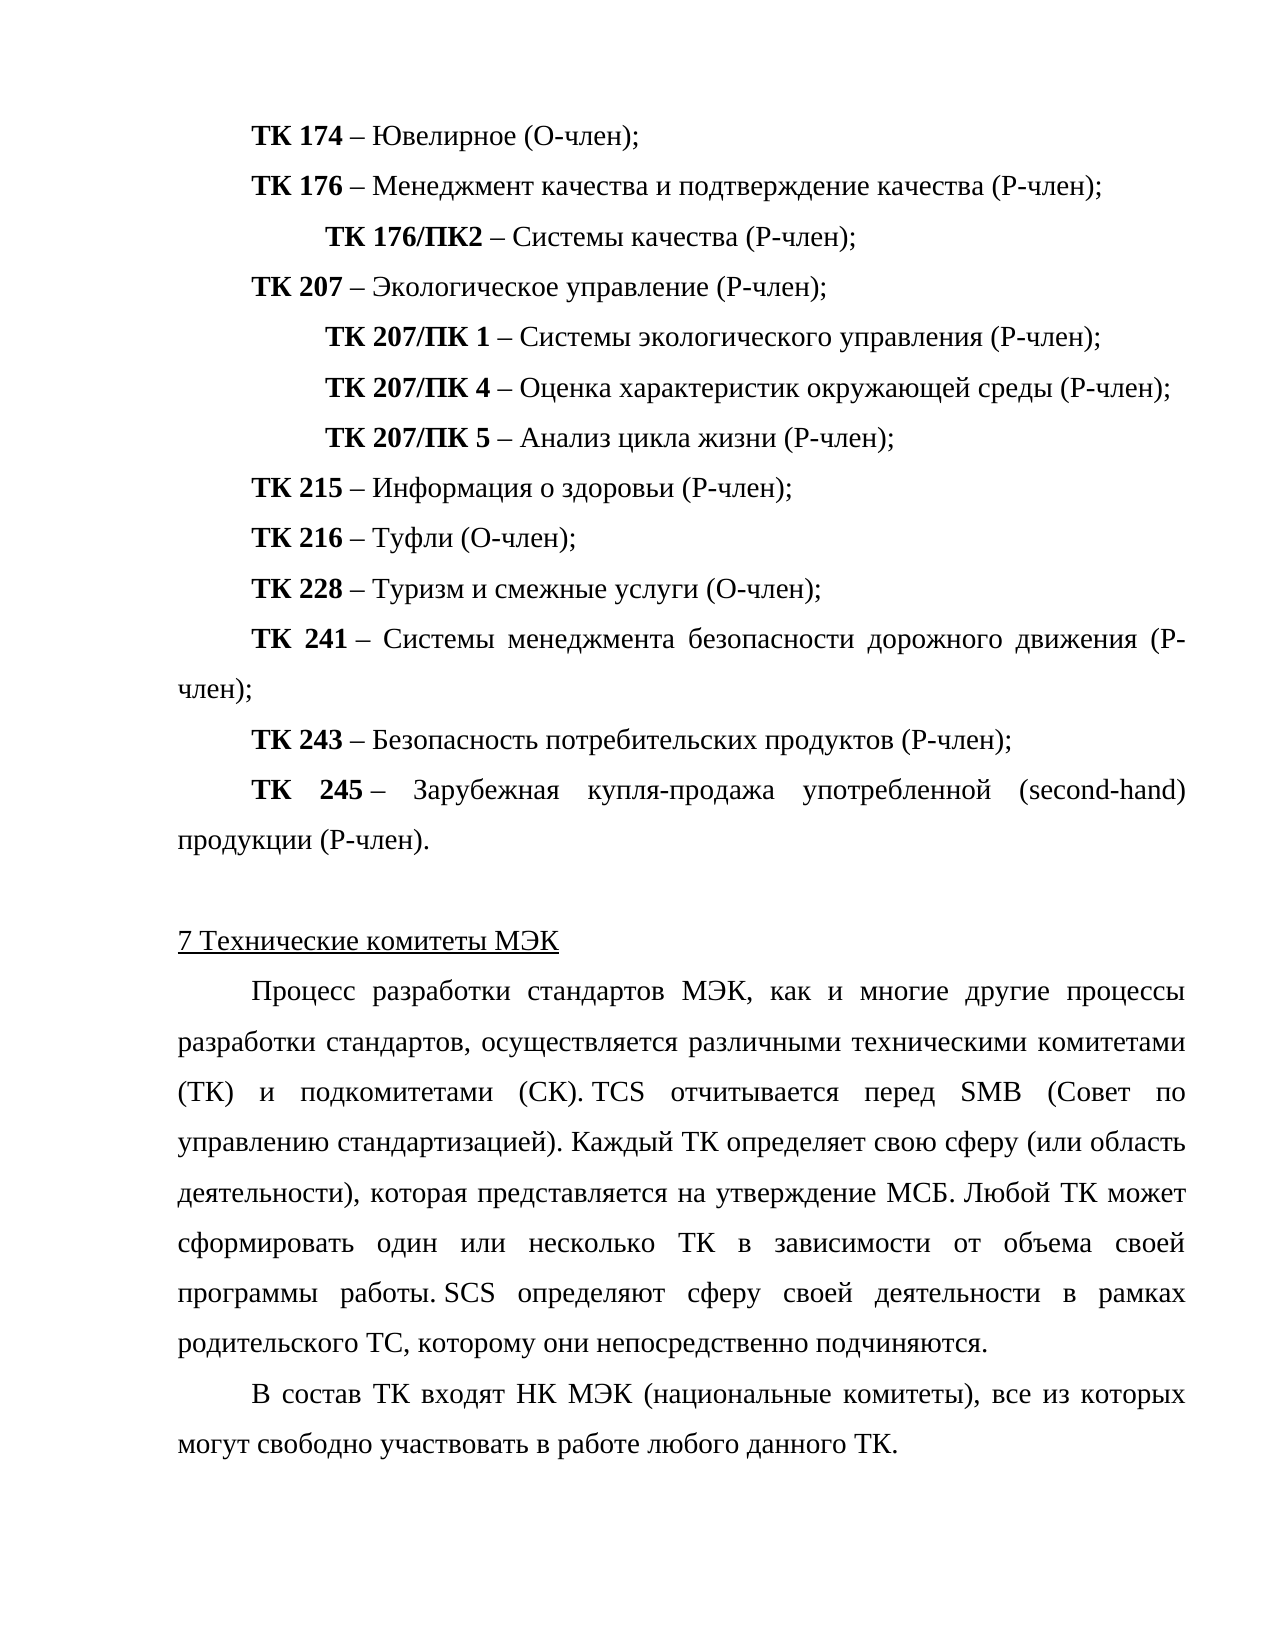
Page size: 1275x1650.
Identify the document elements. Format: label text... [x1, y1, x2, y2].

text ТК 207/ПК 5 – Анализ цикла жизни (Р-член); [251, 420, 1186, 453]
text В состав ТК входят НК МЭК (национальные комитеты), все из которых могут свободно участвовать в работе любого данного ТК. [177, 1376, 1186, 1460]
text ТК 176/ПК2 – Системы качества (Р-член); [251, 219, 1186, 252]
text ТК 241 – Системы менеджмента безопасности дорожного движения (Р-член); [177, 621, 1186, 705]
text ТК 174 – Ювелирное (О-член); [177, 118, 1186, 152]
text ТК 207/ПК 1 – Системы экологического управления (Р-член); [251, 319, 1186, 353]
text 7 Технические комитеты МЭК [177, 923, 1186, 957]
text ТК 228 – Туризм и смежные услуги (О-член); [177, 571, 1186, 604]
text ТК 216 – Туфли (О-член); [177, 521, 1186, 554]
text ТК 243 – Безопасность потребительских продуктов (Р-член); [177, 722, 1186, 755]
text ТК 207 – Экологическое управление (Р-член); [177, 269, 1186, 303]
text ТК 245 – Зарубежная купля-продажа употребленной (second-hand) продукции (Р-член). [177, 772, 1186, 856]
text ТК 215 – Информация о здоровьи (Р-член); [177, 470, 1186, 504]
text ТК 176 – Менеджмент качества и подтверждение качества (Р-член); [177, 168, 1186, 202]
text ТК 207/ПК 4 – Оценка характеристик окружающей среды (Р-член); [251, 370, 1186, 403]
text Процесс разработки стандартов МЭК, как и многие другие процессы разработки стандартов, осуществляется различными техническими комитетами (ТК) и подкомитетами (СК). TCS отчитывается перед SMB (Совет по управлению стандартизацией). Каждый ТК определяет свою сферу (или область деятельности), которая представляется на утверждение МСБ. Любой ТК может сформировать один или несколько ТК в зависимости от объема своей программы работы. SCS определяют сферу своей деятельности в рамках родительского TC, которому они непосредственно подчиняются. [177, 973, 1186, 1359]
